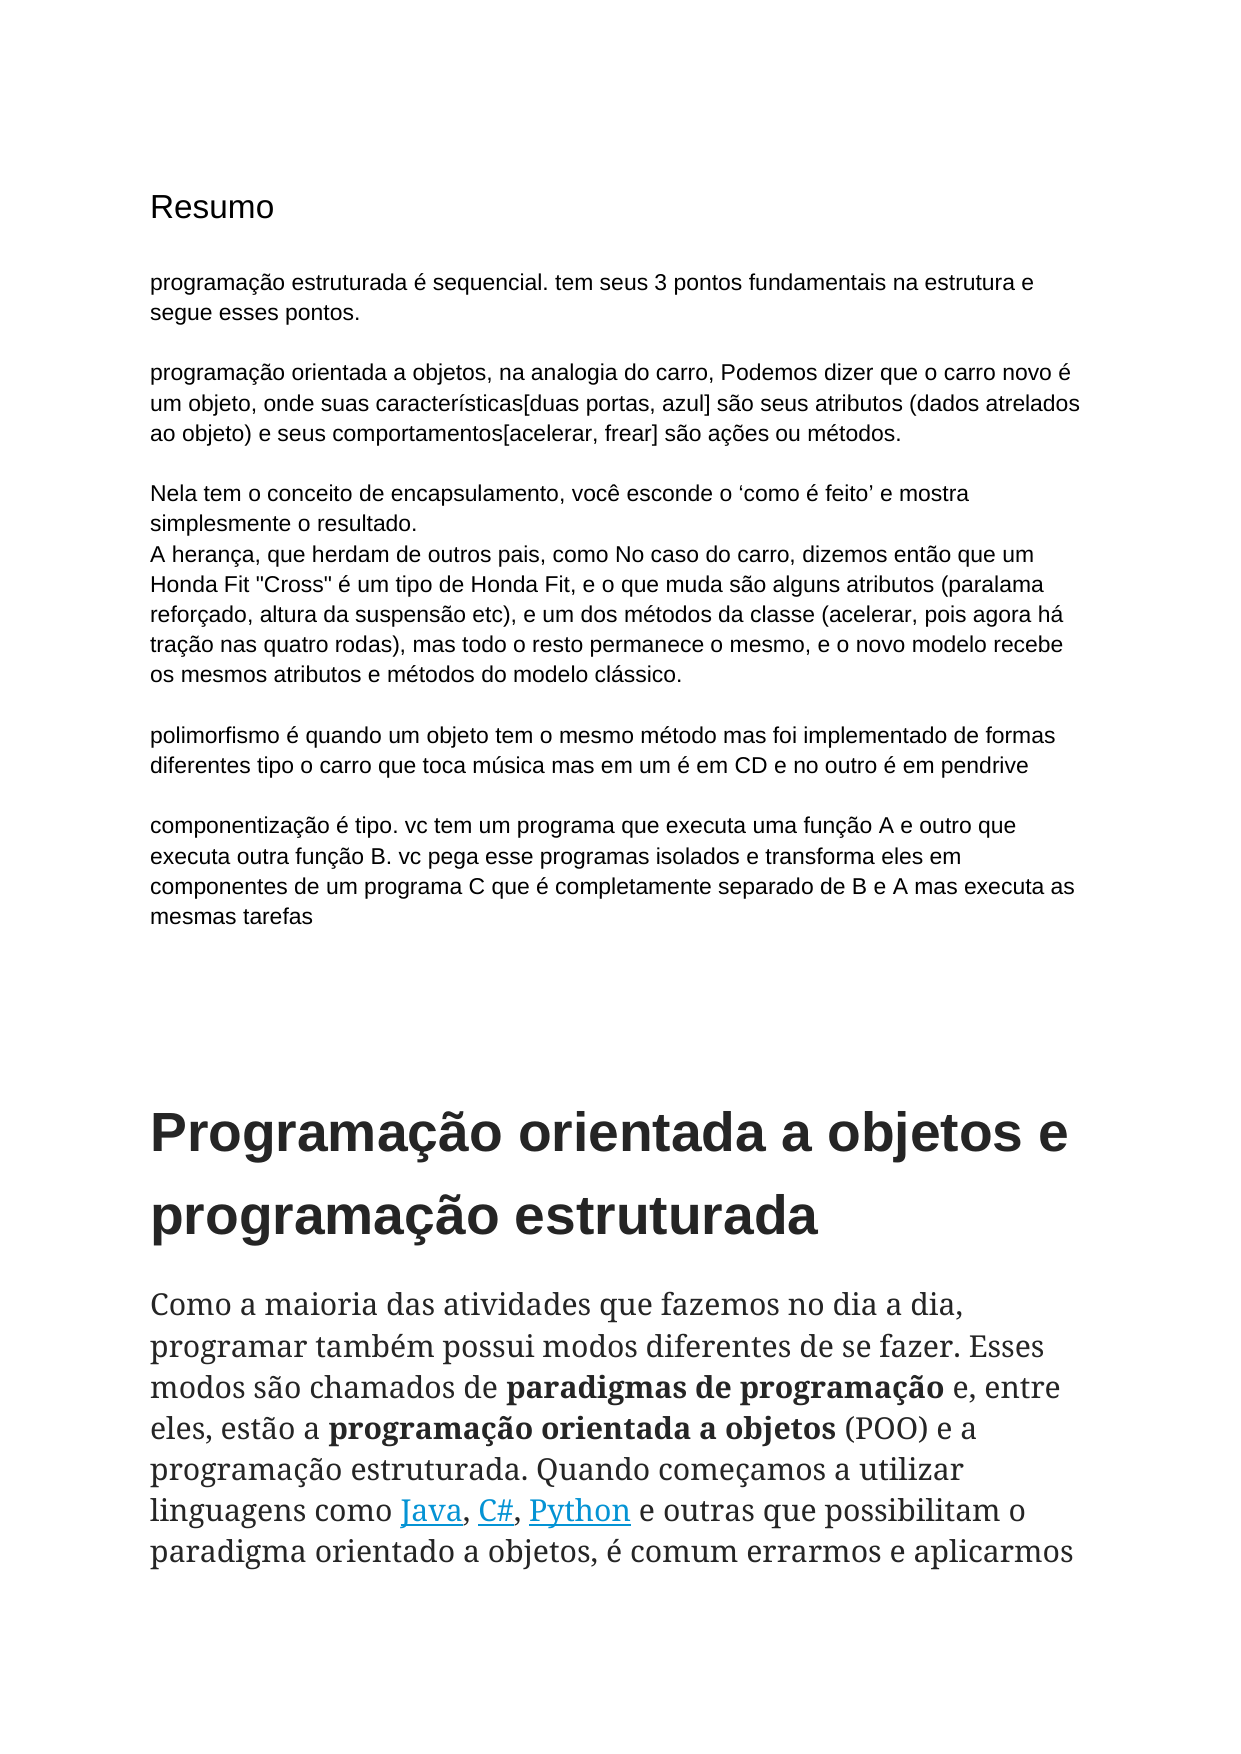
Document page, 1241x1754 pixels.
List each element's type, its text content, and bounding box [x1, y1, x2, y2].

text programação estruturada é sequencial. tem seus 3 pontos fundamentais na estrutura e segue esses pontos. [150, 269, 1090, 325]
text Nela tem o conceito de encapsulamento, você esconde o ‘como é feito’ e mostra simplesmente o resultado. [150, 480, 1090, 537]
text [150, 1283, 1090, 1572]
text componentização é tipo. vc tem um programa que executa uma função A e outro que executa outra função B. vc pega esse programas isolados e transforma eles em componentes de um programa C que é completamente separado de B e A mas executa as mesmas tarefas [150, 812, 1090, 929]
text polimorfismo é quando um objeto tem o mesmo método mas foi implementado de formas diferentes tipo o carro que toca música mas em um é em CD e no outro é em pendrive [150, 722, 1090, 778]
text A herança, que herdam de outros pais, como No caso do carro, dizemos então que um Honda Fit "Cross" é um tipo de Honda Fit, e o que muda são alguns atributos (paralama reforçado, altura da suspensão etc), e um dos métodos da classe (acelerar, pois agora há tração nas quatro rodas), mas todo o resto permanece o mesmo, e o novo modelo recebe os mesmos atributos e métodos do modelo clássico. [150, 541, 1090, 688]
subtitle Resumo [150, 187, 1090, 226]
subtitle Programação orientada a objetos e programação estruturada [150, 1064, 1090, 1246]
text programação orientada a objetos, na analogia do carro, Podemos dizer que o carro novo é um objeto, onde suas características[duas portas, azul] são seus atributos (dados atrelados ao objeto) e seus comportamentos[acelerar, frear] são ações ou métodos. [150, 359, 1090, 446]
